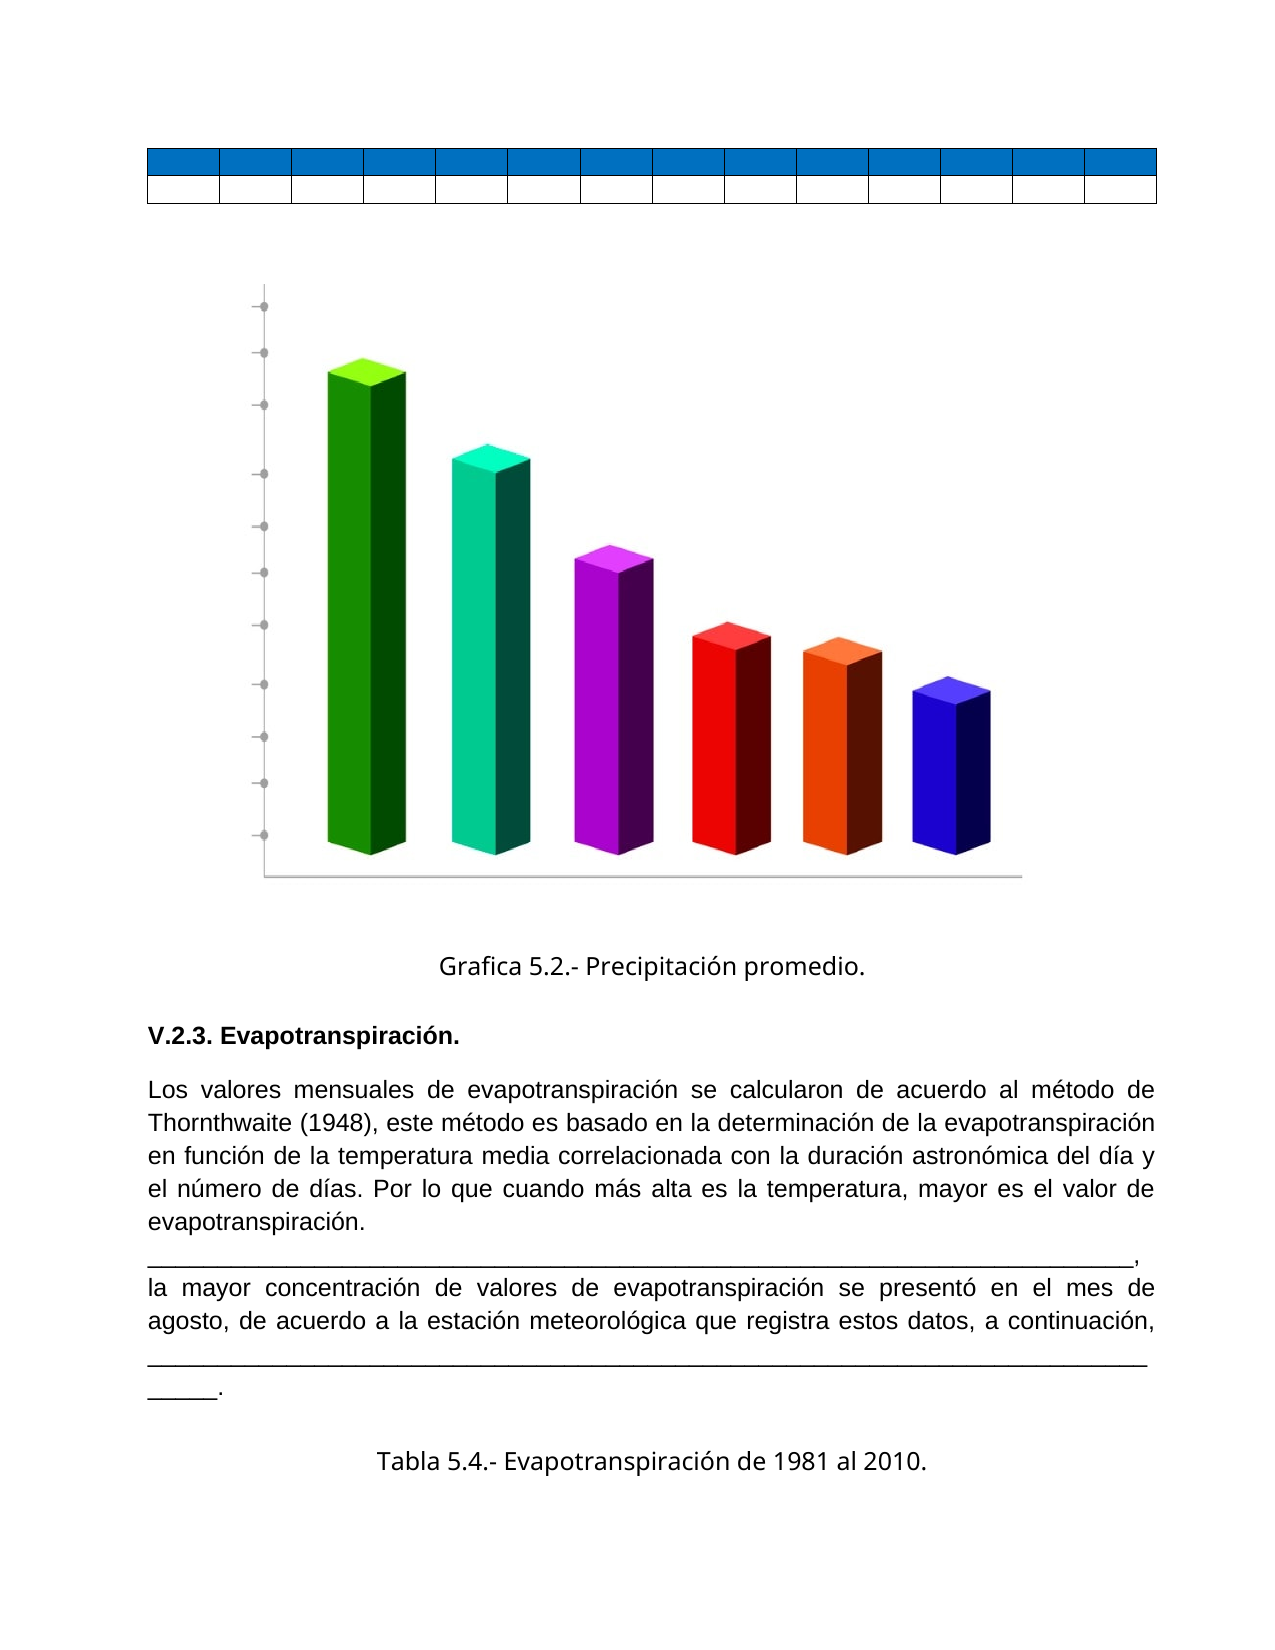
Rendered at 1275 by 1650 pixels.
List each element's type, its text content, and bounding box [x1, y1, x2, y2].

table_cell [1013, 176, 1084, 202]
table_header [1085, 149, 1156, 175]
table_cell [292, 176, 363, 202]
table_header [220, 149, 291, 175]
table_header [1013, 149, 1084, 175]
table_header [725, 149, 796, 175]
table_cell [508, 176, 580, 202]
table_header [941, 149, 1012, 175]
table_header [148, 149, 219, 175]
table_header [508, 149, 580, 175]
table_cell [364, 176, 435, 202]
text Los valores mensuales de evapotranspiración se calcularon de acuerdo al método de Thornthwaite (1948), este método es basado en la determinación de la evapotranspiración en función de la temperatura media correlacionada con la duración astronómica del día y el número de días. Por lo que cuando más alta es la temperatura, mayor es el valor de evapotranspiración. _______________________________________________________________________, la mayor concentración de valores de evapotranspiración se presentó en el mes de agosto, de acuerdo a la estación meteorológica que registra estos datos, a continuación, _____________________________________________________________________________. [148, 1074, 1157, 1401]
table_cell [869, 176, 940, 202]
table_cell [436, 176, 507, 202]
table_header [436, 149, 507, 175]
table_header [292, 149, 363, 175]
text Tabla 5.4.- Evapotranspiración de 1981 al 2010. [148, 1405, 1157, 1478]
table_cell [148, 176, 219, 202]
table_cell [725, 176, 796, 202]
table_header [653, 149, 724, 175]
table_cell [941, 176, 1012, 202]
text V.2.3. Evapotranspiración. [148, 988, 1157, 1049]
table_header [797, 149, 868, 175]
table_header [581, 149, 652, 175]
table_cell [1085, 176, 1156, 202]
table_header [364, 149, 435, 175]
table_cell [220, 176, 291, 202]
picture [166, 284, 1088, 885]
table_header [869, 149, 940, 175]
text Grafica 5.2.- Precipitación promedio. [148, 909, 1157, 983]
table_cell [653, 176, 724, 202]
table_cell [581, 176, 652, 202]
table_cell [797, 176, 868, 202]
